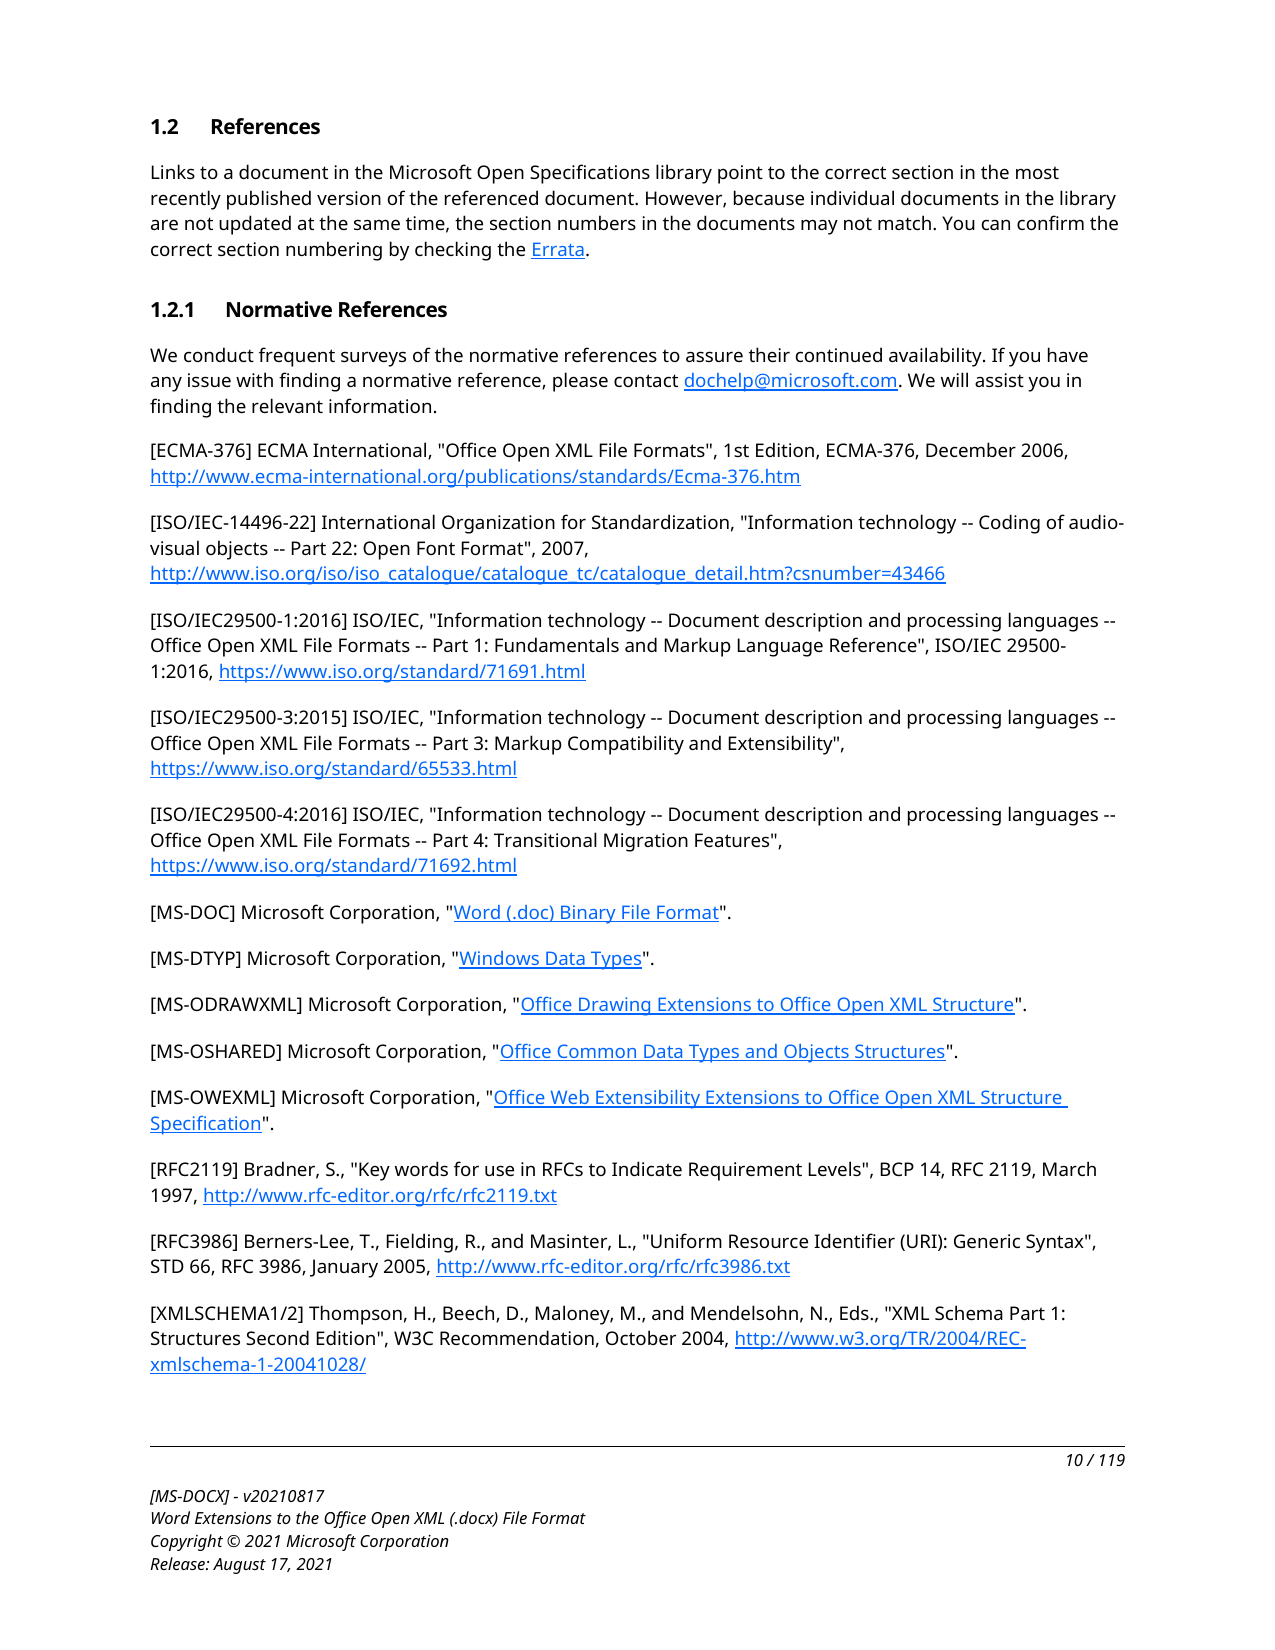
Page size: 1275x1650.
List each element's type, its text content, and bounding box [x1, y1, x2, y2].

text Links to a document in the Microsoft Open Specifications library point to the correct section in the most recently published version of the referenced document. However, because individual documents in the library are not updated at the same time, the section numbers in the documents may not match. You can confirm the correct section numbering by checking the Errata. [150, 160, 1125, 262]
text [ISO/IEC-14496-22] International Organization for Standardization, "Information technology -- Coding of audio-visual objects -- Part 22: Open Font Format", 2007, http://www.iso.org/iso/iso_catalogue/catalogue_tc/catalogue_detail.htm?csnumber=43466 [150, 509, 1125, 586]
text [MS-DOC] Microsoft Corporation, "Word (.doc) Binary File Format". [150, 899, 1125, 924]
subtitle Normative References [150, 295, 1125, 323]
text [RFC3986] Berners-Lee, T., Fielding, R., and Masinter, L., "Uniform Resource Identifier (URI): Generic Syntax", STD 66, RFC 3986, January 2005, http://www.rfc-editor.org/rfc/rfc3986.txt [150, 1228, 1125, 1279]
text [MS-ODRAWXML] Microsoft Corporation, "Office Drawing Extensions to Office Open XML Structure". [150, 992, 1125, 1017]
subtitle References [150, 112, 1125, 141]
text [RFC2119] Bradner, S., "Key words for use in RFCs to Indicate Requirement Levels", BCP 14, RFC 2119, March 1997, http://www.rfc-editor.org/rfc/rfc2119.txt [150, 1156, 1125, 1207]
text [ECMA-376] ECMA International, "Office Open XML File Formats", 1st Edition, ECMA-376, December 2006, http://www.ecma-international.org/publications/standards/Ecma-376.htm [150, 438, 1125, 489]
text [MS-OSHARED] Microsoft Corporation, "Office Common Data Types and Objects Structures". [150, 1038, 1125, 1064]
text [ISO/IEC29500-1:2016] ISO/IEC, "Information technology -- Document description and processing languages -- Office Open XML File Formats -- Part 1: Fundamentals and Markup Language Reference", ISO/IEC 29500-1:2016, https://www.iso.org/standard/71691.html [150, 607, 1125, 683]
text [MS-OWEXML] Microsoft Corporation, "Office Web Extensibility Extensions to Office Open XML Structure Specification". [150, 1084, 1125, 1136]
text [ISO/IEC29500-3:2015] ISO/IEC, "Information technology -- Document description and processing languages -- Office Open XML File Formats -- Part 3: Markup Compatibility and Extensibility", https://www.iso.org/standard/65533.html [150, 704, 1125, 781]
text [ISO/IEC29500-4:2016] ISO/IEC, "Information technology -- Document description and processing languages -- Office Open XML File Formats -- Part 4: Transitional Migration Features", https://www.iso.org/standard/71692.html [150, 802, 1125, 878]
text We conduct frequent surveys of the normative references to assure their continued availability. If you have any issue with finding a normative reference, please contact dochelp@microsoft.com. We will assist you in finding the relevant information. [150, 342, 1125, 419]
text [XMLSCHEMA1/2] Thompson, H., Beech, D., Maloney, M., and Mendelsohn, N., Eds., "XML Schema Part 1: Structures Second Edition", W3C Recommendation, October 2004, http://www.w3.org/TR/2004/REC-xmlschema-1-20041028/ [150, 1300, 1125, 1377]
text [MS-DTYP] Microsoft Corporation, "Windows Data Types". [150, 945, 1125, 971]
